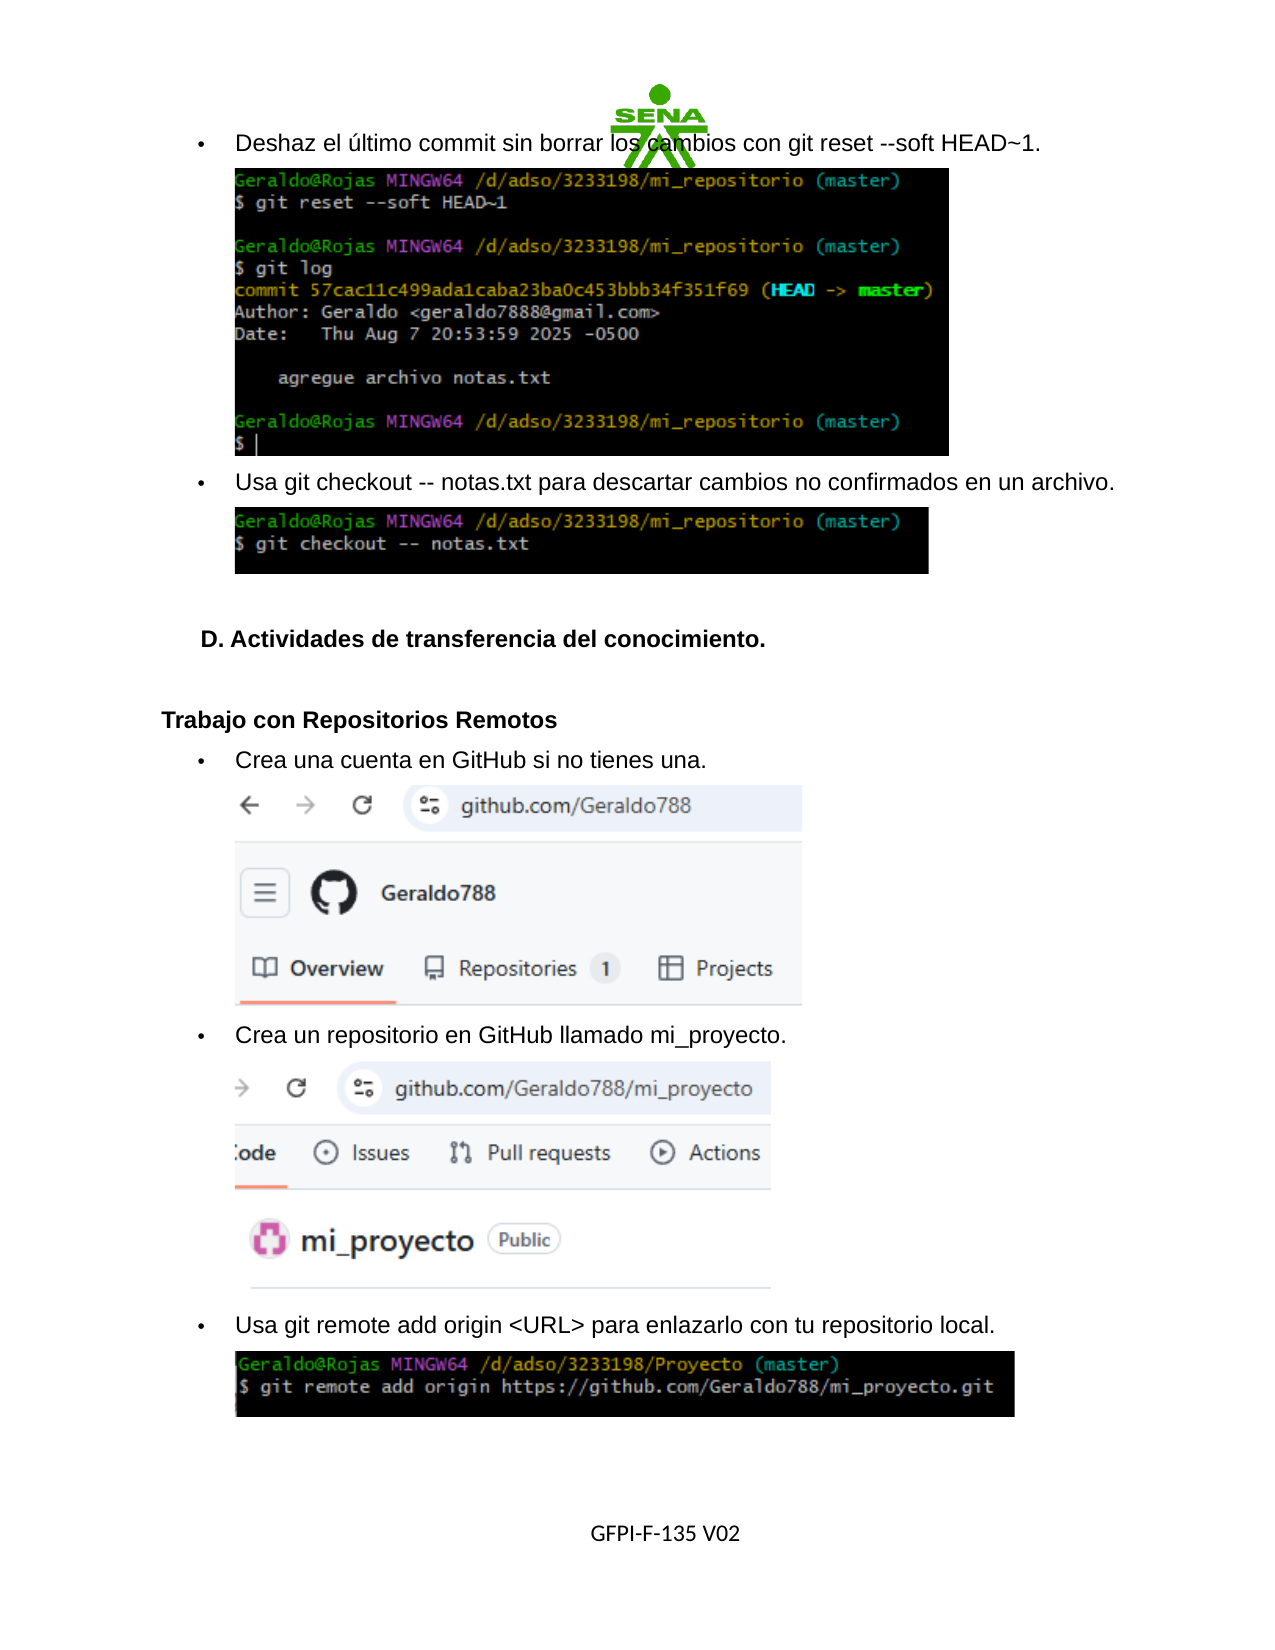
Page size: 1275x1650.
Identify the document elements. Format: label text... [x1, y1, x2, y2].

list Crea una cuenta en GitHub si no tienes una. [197, 746, 1168, 773]
picture [234, 1351, 1015, 1417]
list Usa git remote add origin <URL> para enlazarlo con tu repositorio local. [197, 1311, 1168, 1339]
picture [234, 1060, 771, 1300]
text D. Actividades de transferencia del conocimiento. [200, 625, 1168, 652]
list Usa git checkout -- notas.txt para descartar cambios no confirmados en un archivo. [197, 468, 1168, 496]
list Deshaz el último commit sin borrar los cambios con git reset --soft HEAD~1. [197, 129, 1168, 156]
picture [234, 785, 803, 1009]
picture [610, 84, 708, 129]
text Trabajo con Repositorios Remotos [161, 706, 1168, 734]
picture [234, 507, 929, 574]
list Crea un repositorio en GitHub llamado mi_proyecto. [197, 1021, 1168, 1048]
picture [234, 156, 949, 456]
